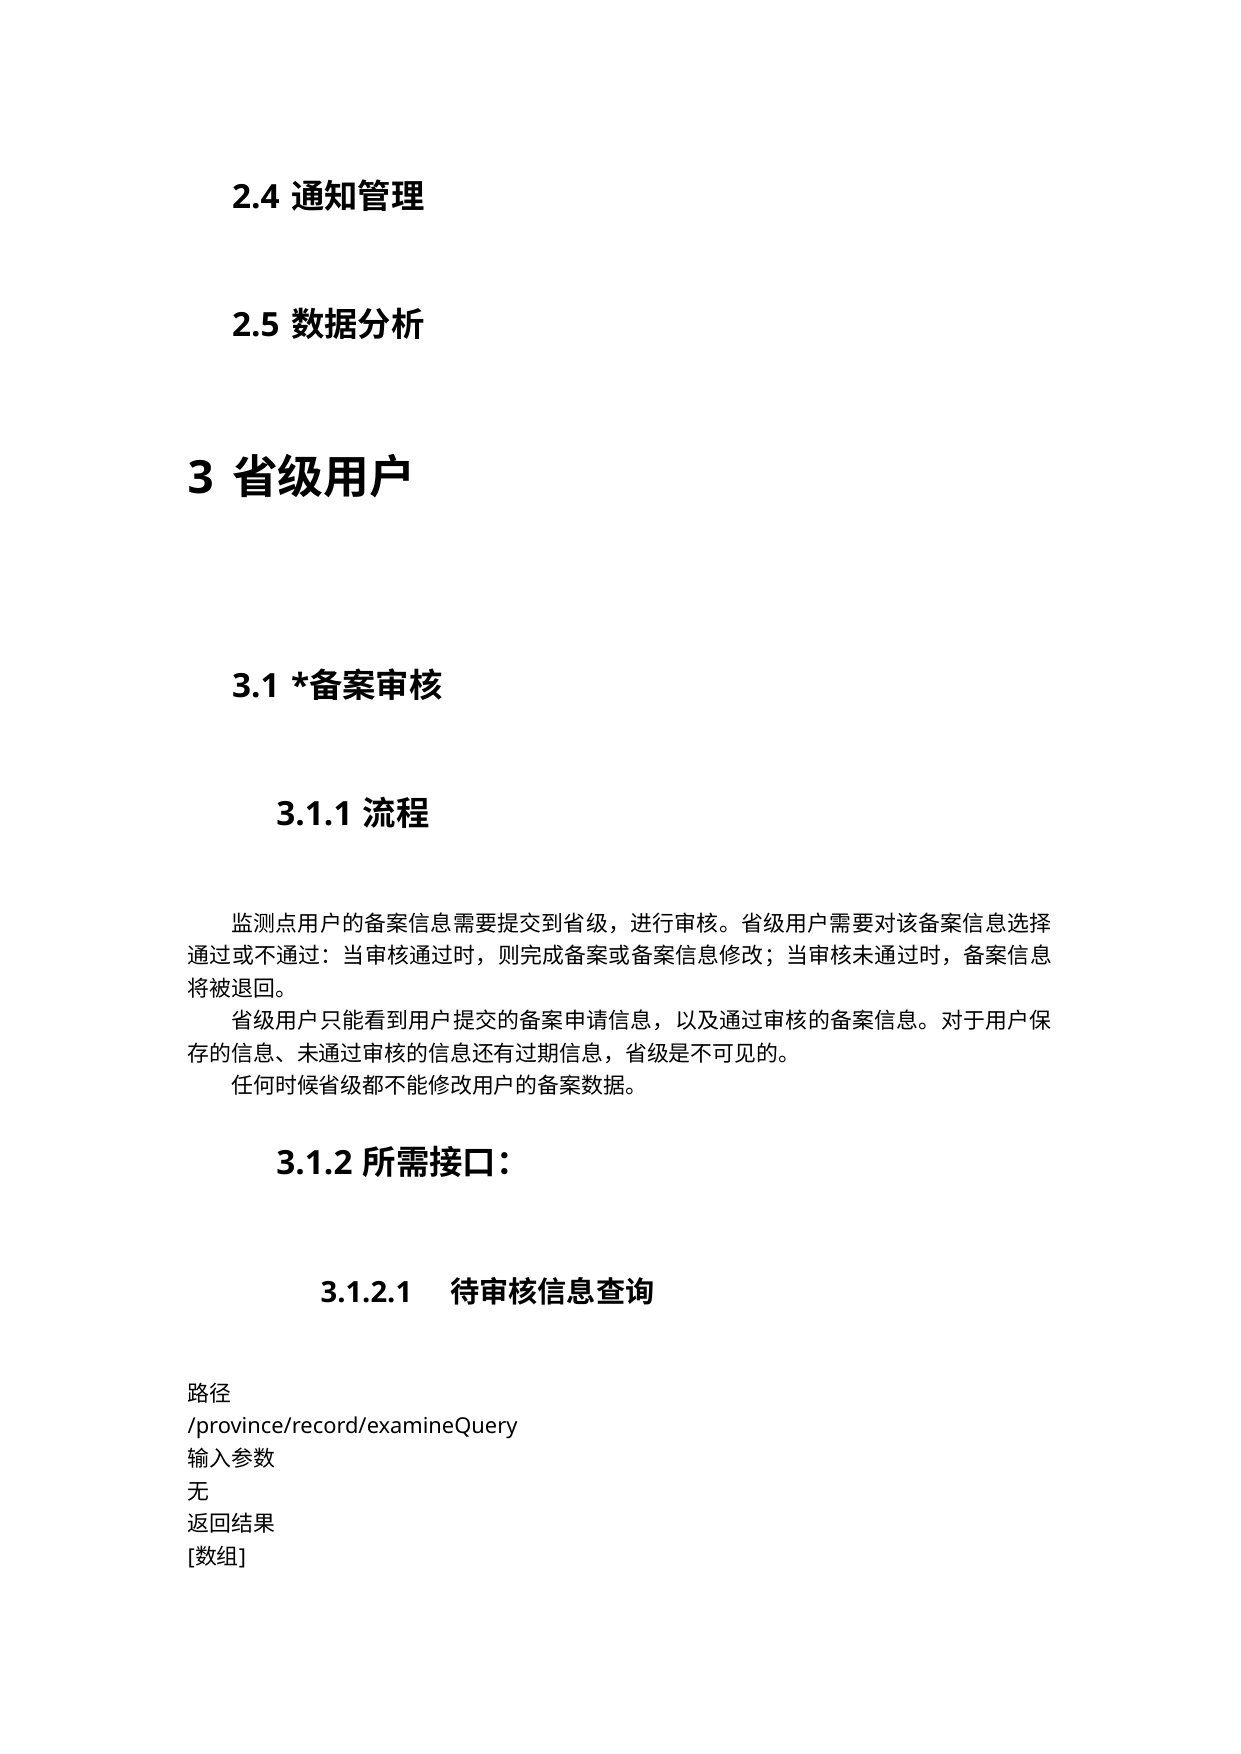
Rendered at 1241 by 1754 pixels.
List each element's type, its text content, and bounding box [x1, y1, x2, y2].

subtitle *备案审核 [232, 651, 1053, 716]
text /province/record/examineQuery [187, 1408, 1053, 1441]
text 无 [187, 1473, 1053, 1506]
text 输入参数 [187, 1441, 1053, 1473]
subtitle 流程 [276, 778, 1053, 843]
text [数组] [187, 1538, 1053, 1571]
subtitle 待审核信息查询 [320, 1257, 1053, 1322]
text 路径 [187, 1376, 1053, 1408]
text 任何时候省级都不能修改用户的备案数据。 [187, 1068, 1053, 1101]
text 省级用户只能看到用户提交的备案申请信息，以及通过审核的备案信息。对于用户保存的信息、未通过审核的信息还有过期信息，省级是不可见的。 [187, 1003, 1053, 1068]
subtitle 所需接口： [276, 1128, 1053, 1193]
subtitle 省级用户 [187, 425, 1053, 523]
text 监测点用户的备案信息需要提交到省级，进行审核。省级用户需要对该备案信息选择通过或不通过：当审核通过时，则完成备案或备案信息修改；当审核未通过时，备案信息将被退回。 [187, 906, 1053, 1003]
text 返回结果 [187, 1506, 1053, 1538]
subtitle 数据分析 [232, 289, 1053, 354]
subtitle 通知管理 [232, 162, 1053, 227]
